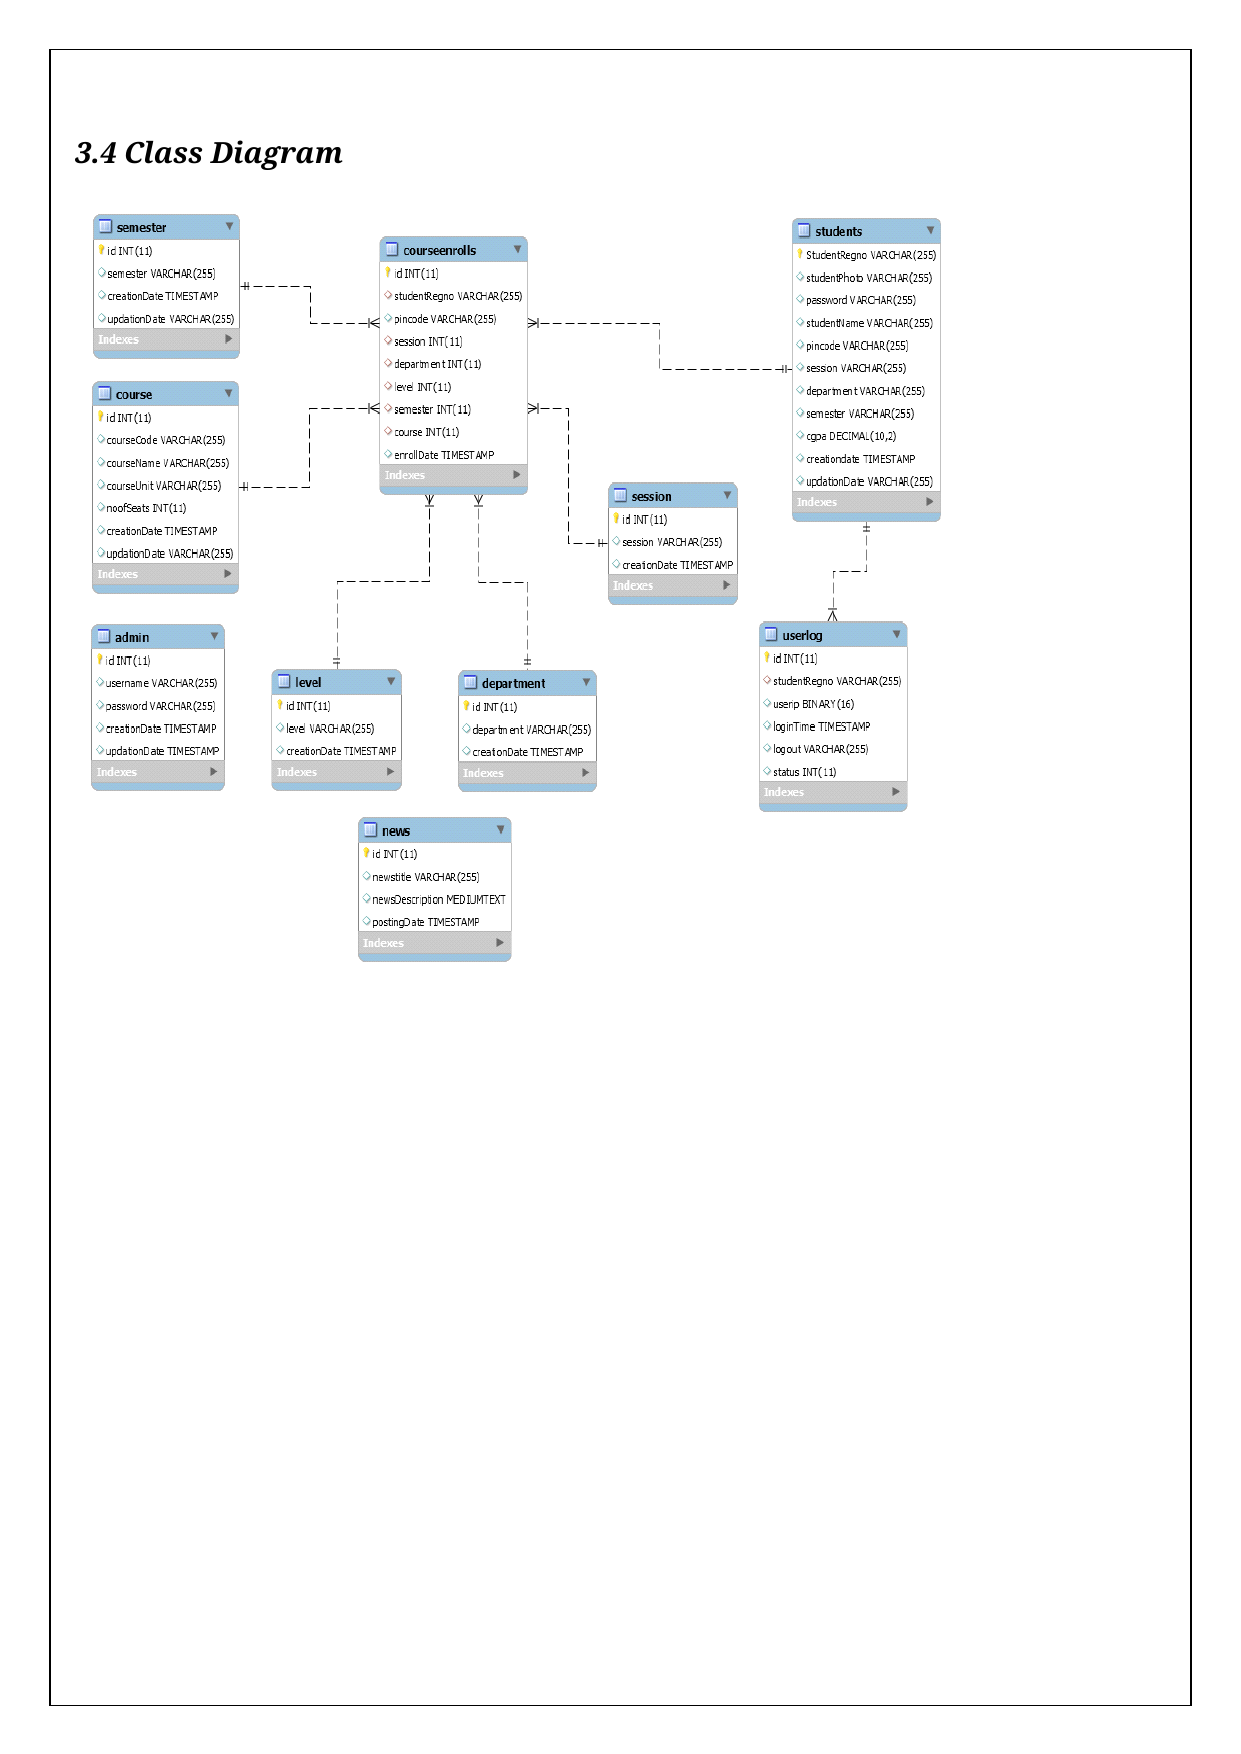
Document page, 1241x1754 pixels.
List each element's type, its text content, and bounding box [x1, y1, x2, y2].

subtitle 3.4 Class Diagram [75, 132, 1165, 172]
picture [82, 204, 949, 972]
